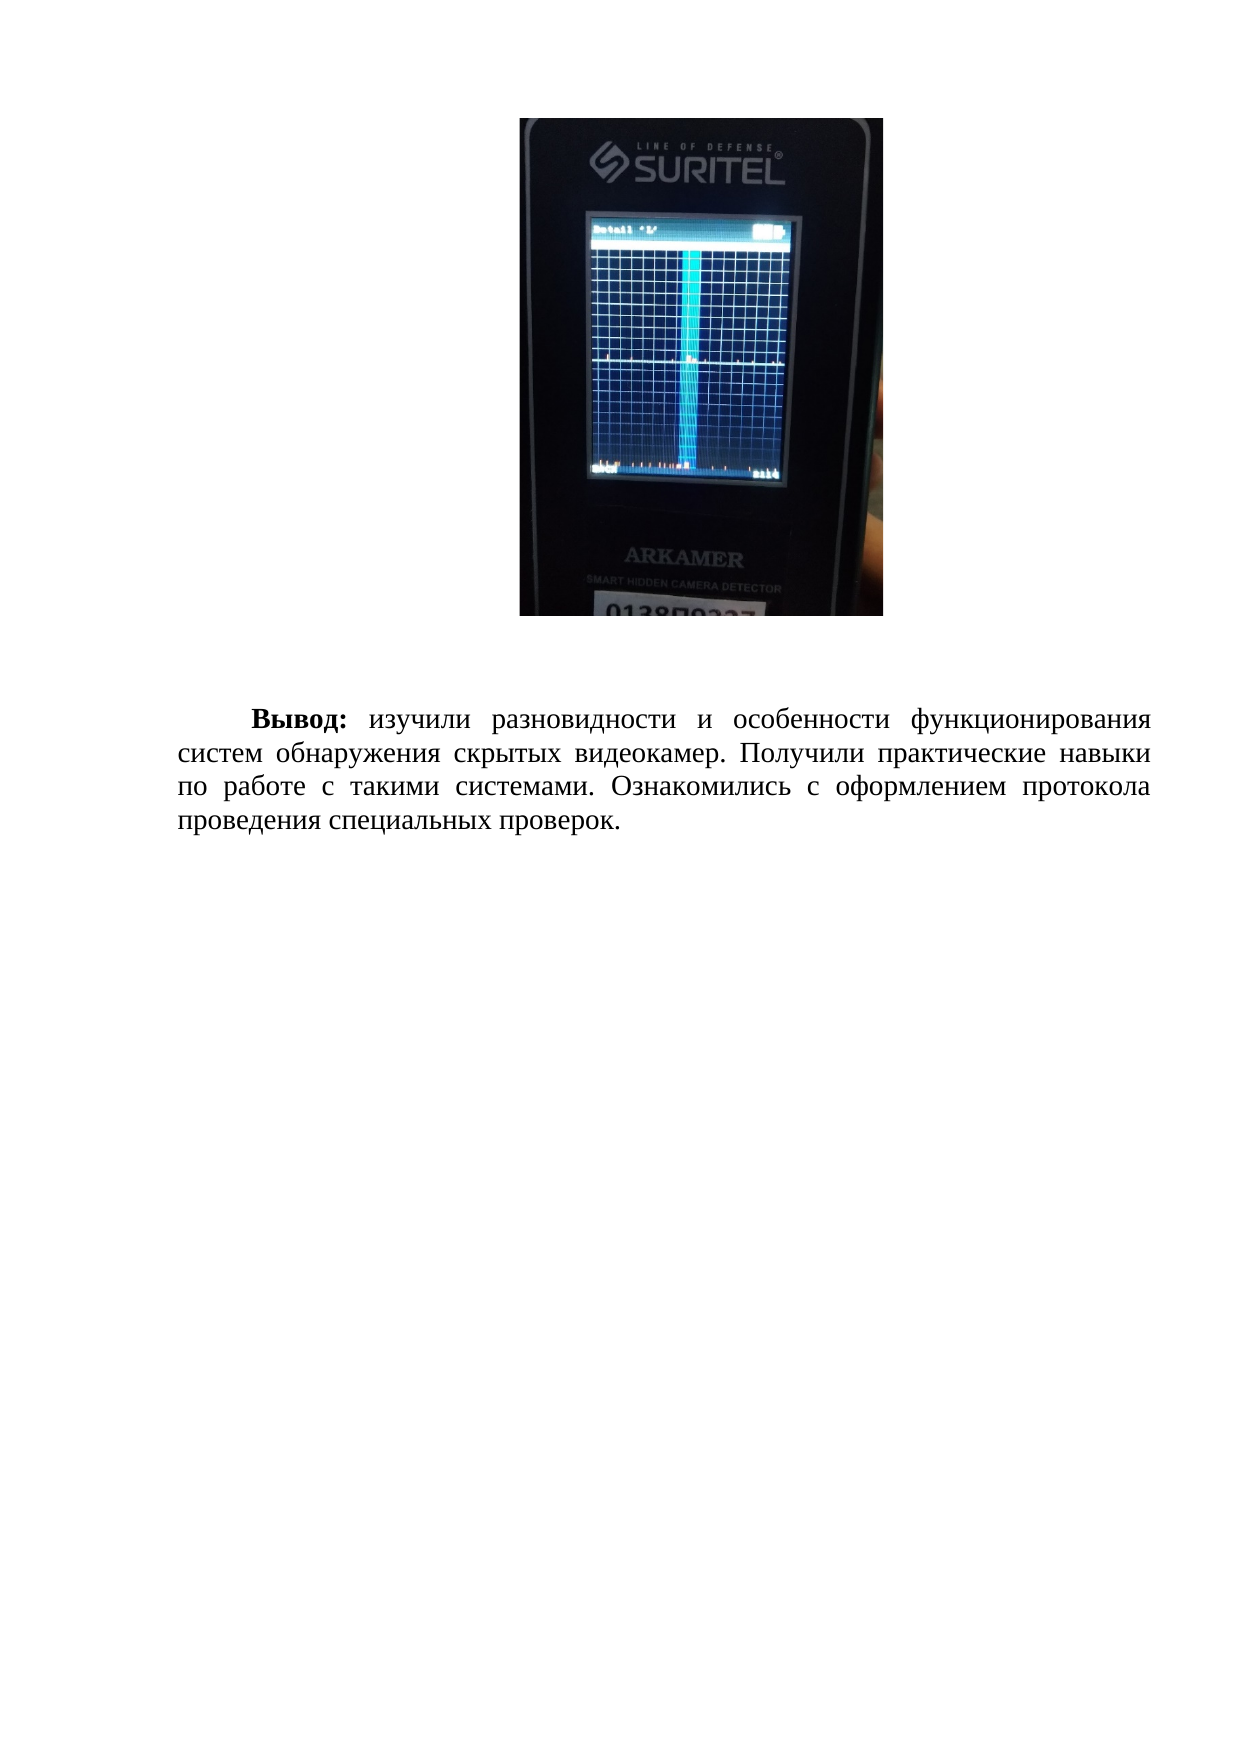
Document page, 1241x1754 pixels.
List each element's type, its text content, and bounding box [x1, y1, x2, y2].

picture [519, 118, 884, 616]
text Вывод: изучили разновидности и особенности функционирования систем обнаружения скрытых видеокамер. Получили практические навыки по работе с такими системами. Ознакомились с оформлением протокола проведения специальных проверок. [177, 701, 1152, 836]
